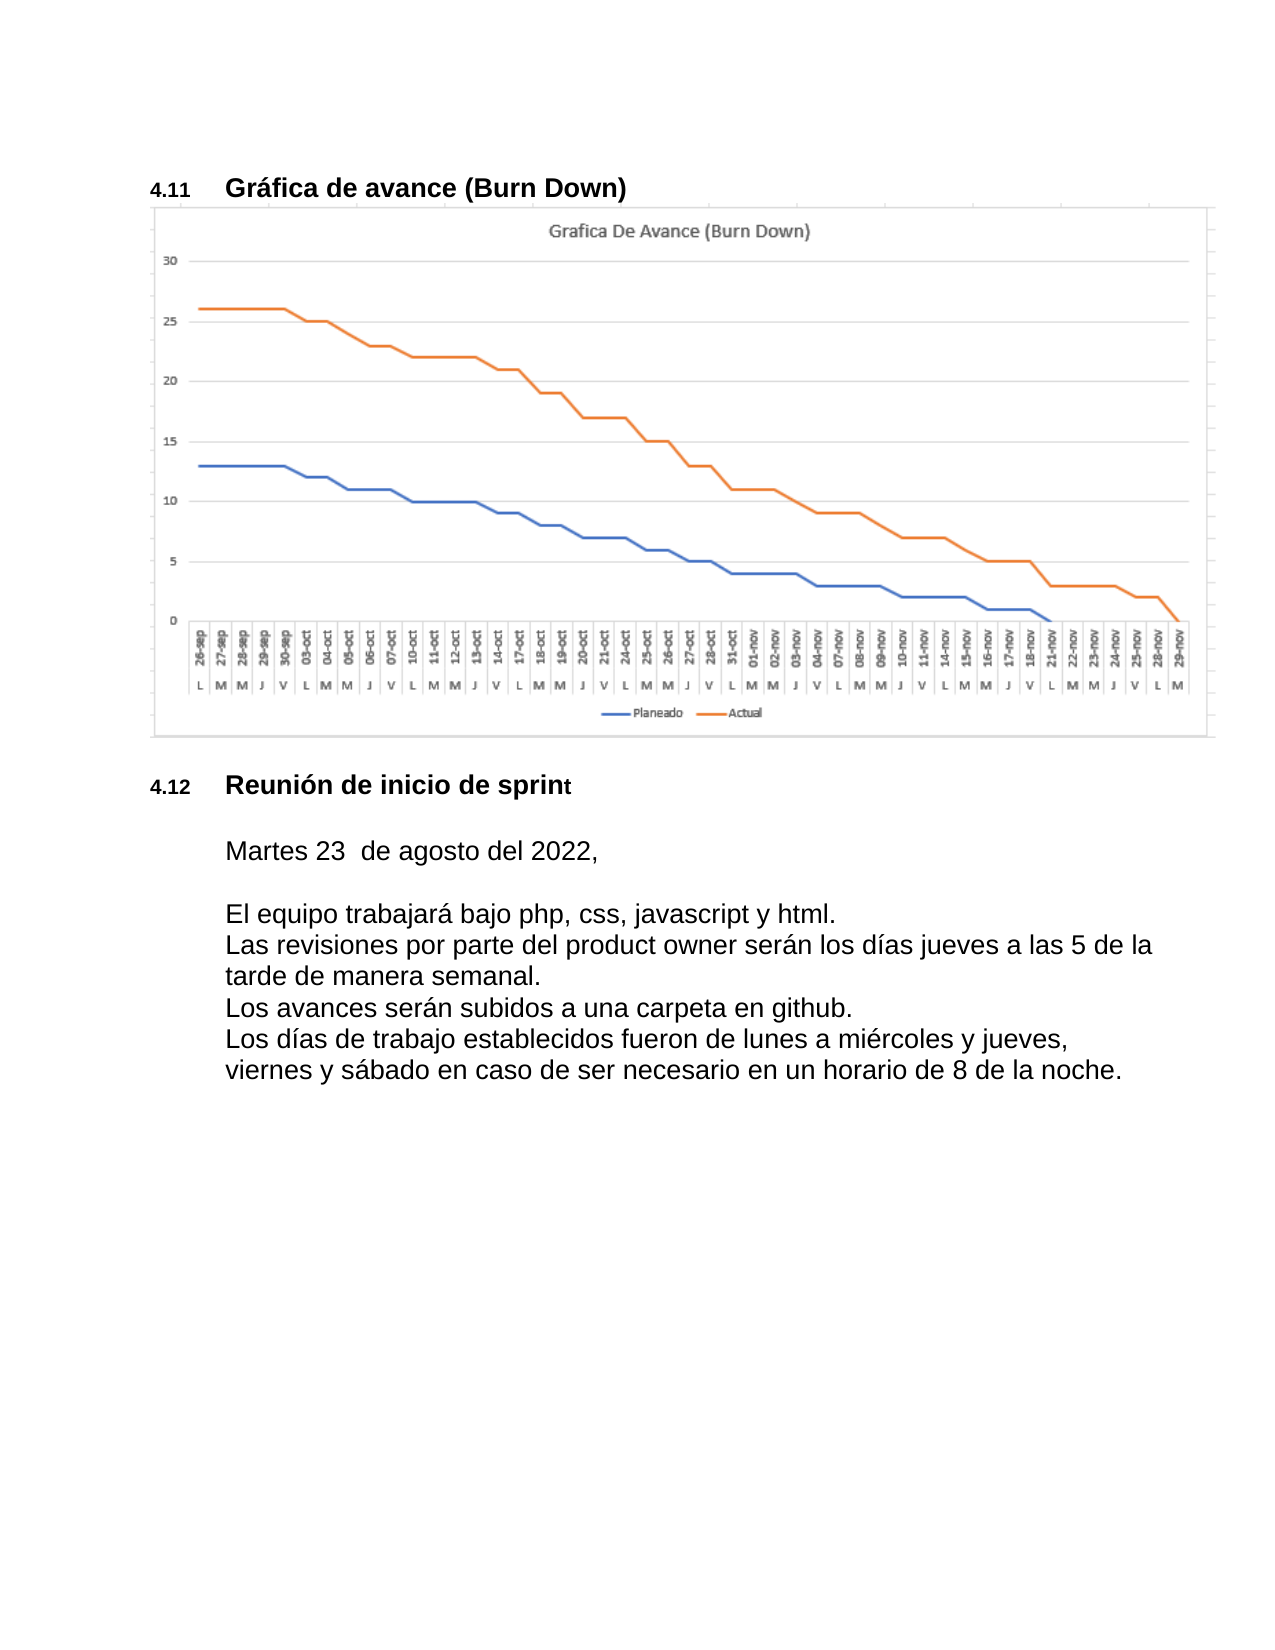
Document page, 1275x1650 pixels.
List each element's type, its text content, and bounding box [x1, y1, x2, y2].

list Reunión de inicio de sprint [150, 769, 1160, 800]
text Martes 23 de agosto del 2022, [225, 835, 1160, 866]
text Las revisiones por parte del product owner serán los días jueves a las 5 de la tarde de manera semanal. [225, 929, 1160, 991]
text Los avances serán subidos a una carpeta en github. [225, 992, 1160, 1023]
picture [150, 203, 1216, 738]
text El equipo trabajará bajo php, css, javascript y html. [225, 898, 1160, 929]
text Los días de trabajo establecidos fueron de lunes a miércoles y jueves, viernes y sábado en caso de ser necesario en un horario de 8 de la noche. [225, 1023, 1160, 1085]
list Gráfica de avance (Burn Down) [150, 172, 1160, 203]
